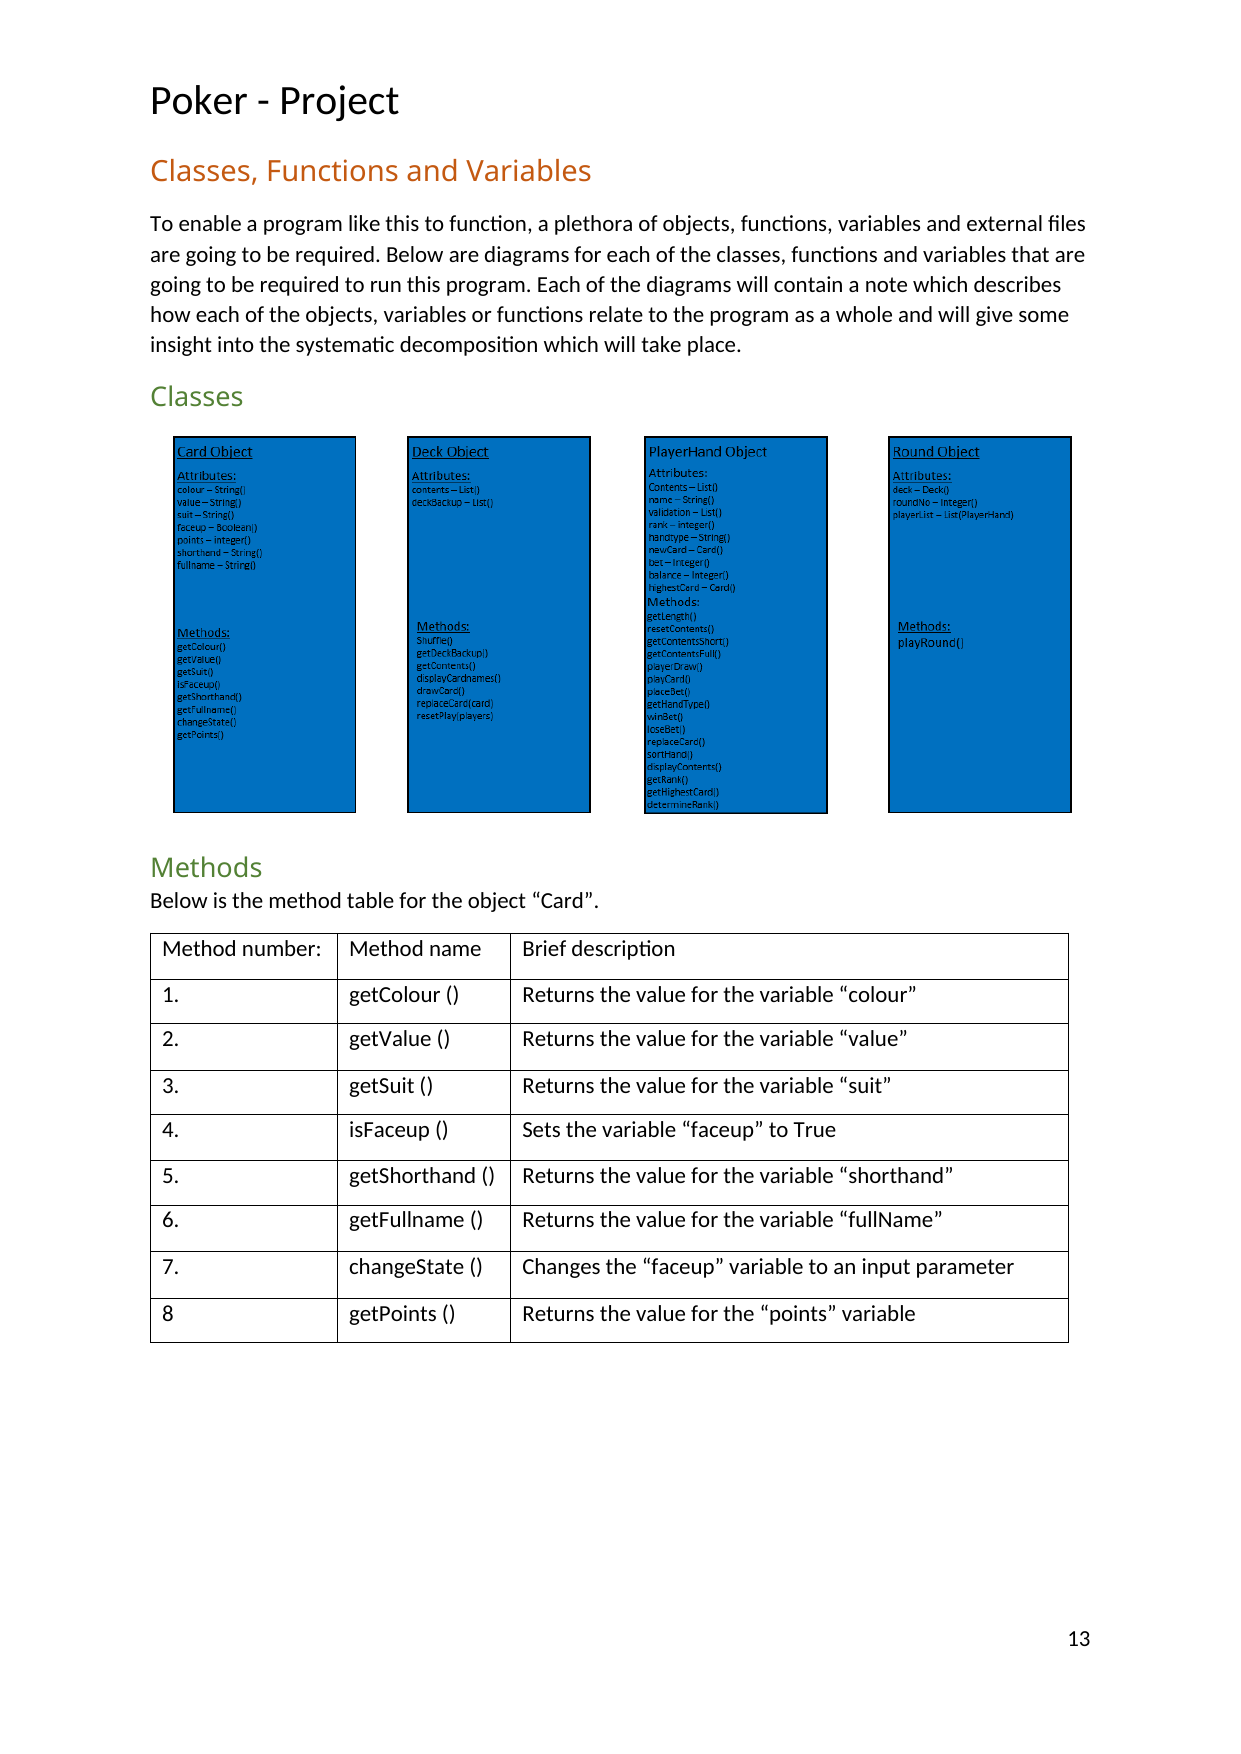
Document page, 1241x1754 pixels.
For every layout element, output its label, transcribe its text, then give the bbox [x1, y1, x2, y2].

table_header Method number: [151, 934, 337, 979]
table_cell changeState () [338, 1252, 510, 1298]
table_cell 8 [151, 1299, 337, 1342]
table_cell getFullname () [338, 1206, 510, 1251]
table_cell getValue () [338, 1024, 510, 1070]
table_cell Returns the value for the “points” variable [511, 1299, 1068, 1342]
table_header Brief description [511, 934, 1068, 979]
table_cell 1. [151, 980, 337, 1023]
table_cell 6. [151, 1206, 337, 1251]
text Below is the method table for the object “Card”. [150, 886, 1090, 914]
table_cell isFaceup () [338, 1115, 510, 1160]
table_cell Changes the “faceup” variable to an input parameter [511, 1252, 1068, 1298]
table_cell Sets the variable “faceup” to True [511, 1115, 1068, 1160]
table_cell 4. [151, 1115, 337, 1160]
table_cell getShorthand () [338, 1161, 510, 1204]
table_cell Returns the value for the variable “suit” [511, 1071, 1068, 1114]
table_cell Returns the value for the variable “fullName” [511, 1206, 1068, 1251]
table_cell getColour () [338, 980, 510, 1023]
table_cell Returns the value for the variable “value” [511, 1024, 1068, 1070]
picture [150, 414, 1091, 830]
subtitle Classes [150, 377, 1090, 414]
table_cell getPoints () [338, 1299, 510, 1342]
text To enable a program like this to function, a plethora of objects, functions, variables and external files are going to be required. Below are diagrams for each of the classes, functions and variables that are going to be required to run this program. Each of the diagrams will contain a note which describes how each of the objects, variables or functions relate to the program as a whole and will give some insight into the systematic decomposition which will take place. [150, 209, 1090, 358]
table_cell 3. [151, 1071, 337, 1114]
table_cell 2. [151, 1024, 337, 1070]
table_cell 5. [151, 1161, 337, 1204]
table_cell getSuit () [338, 1071, 510, 1114]
text Classes, Functions and Variables [150, 150, 1090, 190]
table_cell 7. [151, 1252, 337, 1298]
table_cell Returns the value for the variable “shorthand” [511, 1161, 1068, 1204]
subtitle Methods [150, 849, 1090, 886]
table_cell Returns the value for the variable “colour” [511, 980, 1068, 1023]
table_header Method name [338, 934, 510, 979]
